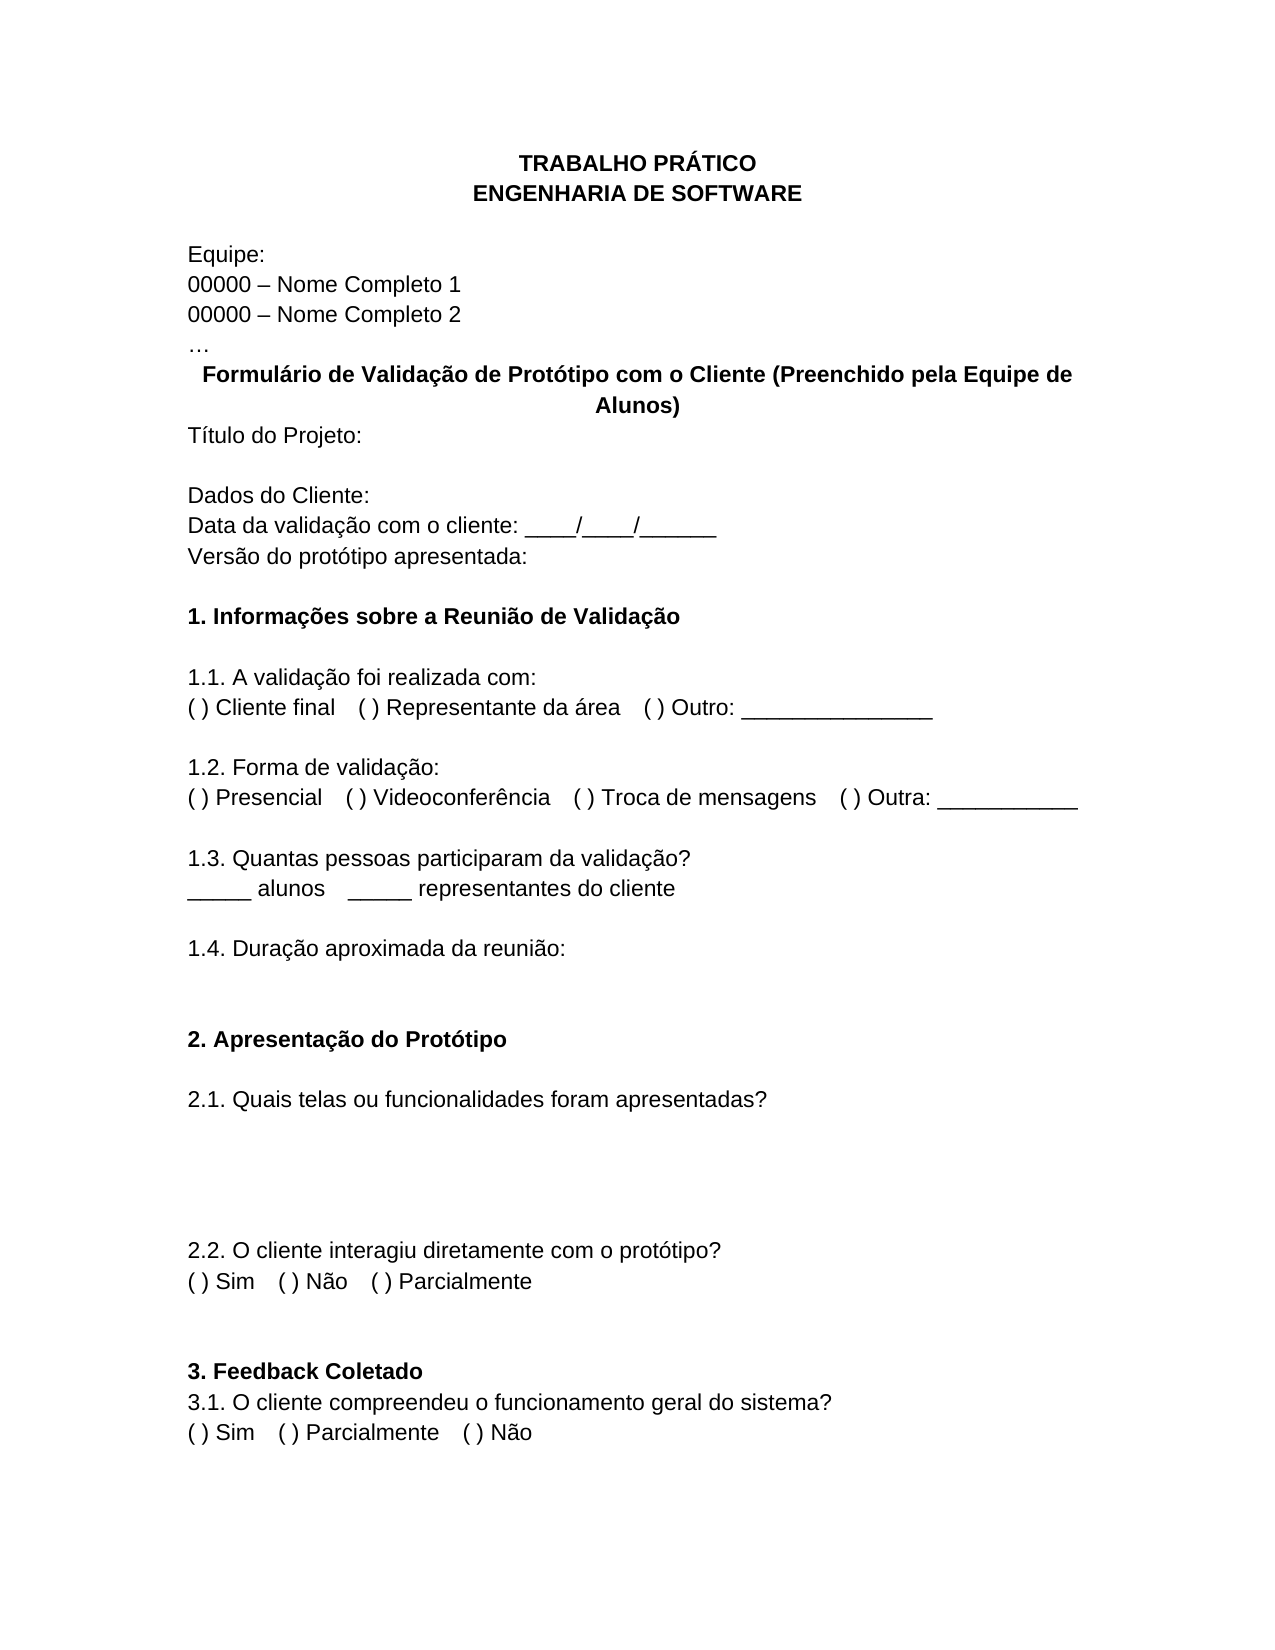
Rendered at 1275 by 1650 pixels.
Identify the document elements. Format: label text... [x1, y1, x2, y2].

text Dados do Cliente: [187, 482, 1087, 509]
text 00000 – Nome Completo 1 [187, 271, 1087, 297]
text ( ) Sim ( ) Não ( ) Parcialmente [187, 1268, 1087, 1294]
text 00000 – Nome Completo 2 [187, 301, 1087, 327]
text Título do Projeto: [187, 422, 1087, 448]
text 3. Feedback Coletado [187, 1358, 1087, 1385]
text 1.3. Quantas pessoas participaram da validação? [187, 845, 1087, 871]
text ( ) Cliente final ( ) Representante da área ( ) Outro: _______________ [187, 694, 1087, 720]
text Formulário de Validação de Protótipo com o Cliente (Preenchido pela Equipe de Alunos) [187, 361, 1087, 418]
text 2.1. Quais telas ou funcionalidades foram apresentadas? [187, 1086, 1087, 1113]
text TRABALHO PRÁTICO [187, 150, 1087, 176]
text ( ) Presencial ( ) Videoconferência ( ) Troca de mensagens ( ) Outra: ___________ [187, 784, 1087, 811]
text 1. Informações sobre a Reunião de Validação [187, 603, 1087, 629]
text Data da validação com o cliente: ____/____/______ [187, 512, 1087, 539]
text 3.1. O cliente compreendeu o funcionamento geral do sistema? [187, 1388, 1087, 1415]
text 1.2. Forma de validação: [187, 754, 1087, 781]
text 2. Apresentação do Protótipo [187, 1026, 1087, 1052]
text Equipe: [187, 241, 1087, 267]
text ( ) Sim ( ) Parcialmente ( ) Não [187, 1419, 1087, 1445]
text 1.1. A validação foi realizada com: [187, 663, 1087, 690]
text Versão do protótipo apresentada: [187, 543, 1087, 569]
text 1.4. Duração aproximada da reunião: [187, 935, 1087, 962]
text 2.2. O cliente interagiu diretamente com o protótipo? [187, 1237, 1087, 1264]
text _____ alunos _____ representantes do cliente [187, 875, 1087, 901]
text … [187, 331, 1087, 358]
text ENGENHARIA DE SOFTWARE [187, 180, 1087, 207]
